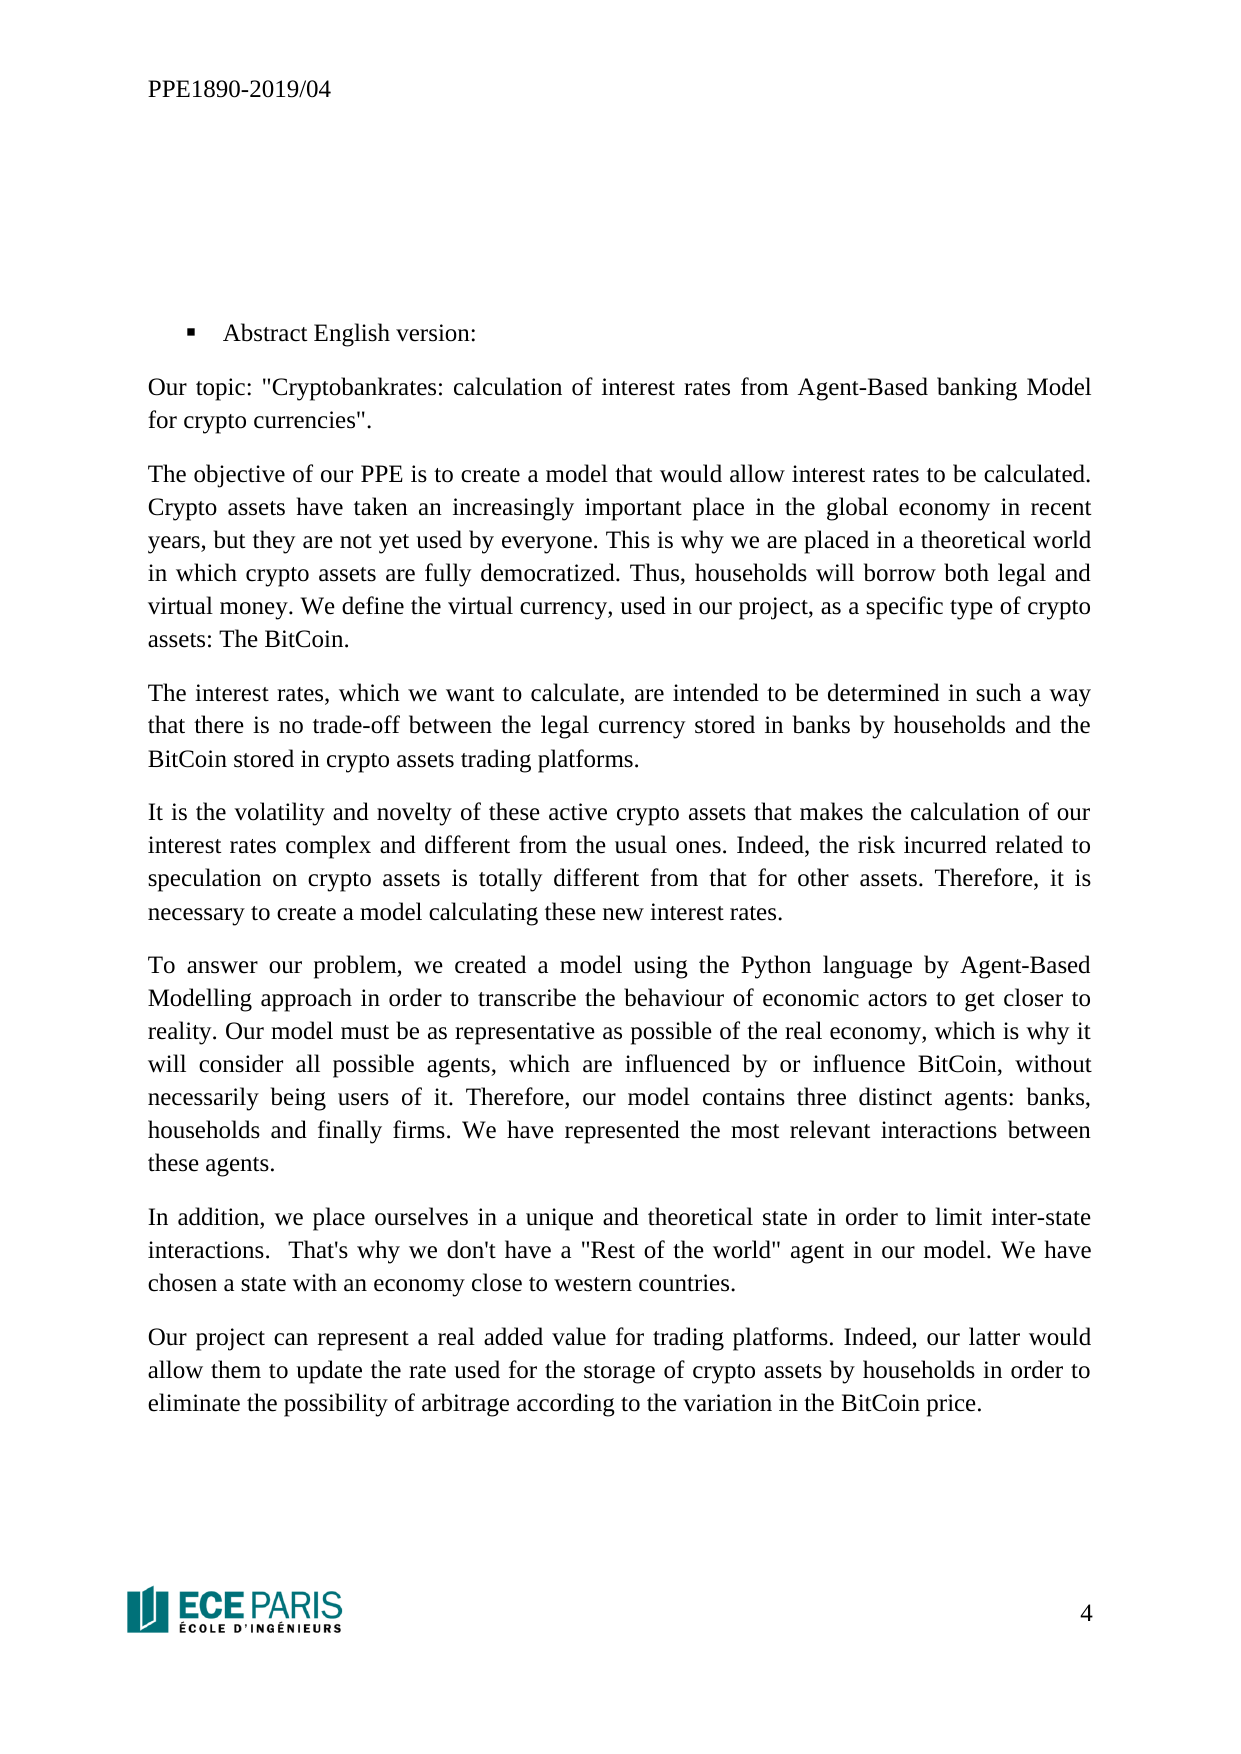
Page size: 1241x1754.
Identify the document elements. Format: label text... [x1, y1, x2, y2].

list Abstract English version: [185, 318, 1093, 347]
text It is the volatility and novelty of these active crypto assets that makes the calculation of our interest rates complex and different from the usual ones. Indeed, the risk incurred related to speculation on crypto assets is totally different from that for other assets. Therefore, it is necessary to create a model calculating these new interest rates. [148, 797, 1093, 925]
text The objective of our PPE is to create a model that would allow interest rates to be calculated. Crypto assets have taken an increasingly important place in the global economy in recent years, but they are not yet used by everyone. This is why we are placed in a theoretical world in which crypto assets are fully democratized. Thus, households will borrow both legal and virtual money. We define the virtual currency, used in our project, as a specific type of crypto assets: The BitCoin. [148, 459, 1093, 652]
text Our topic: "Cryptobankrates: calculation of interest rates from Agent-Based banking Model for crypto currencies". [148, 372, 1093, 433]
text In addition, we place ourselves in a unique and theoretical state in order to limit inter-state interactions. That's why we don't have a "Rest of the world" agent in our model. We have chosen a state with an economy close to western countries. [148, 1202, 1093, 1297]
picture [122, 1579, 345, 1642]
text Our project can represent a real added value for trading platforms. Indeed, our latter would allow them to update the rate used for the storage of crypto assets by households in order to eliminate the possibility of arbitrage according to the variation in the BitCoin price. [148, 1322, 1093, 1417]
text The interest rates, which we want to calculate, are intended to be determined in such a way that there is no trade-off between the legal currency stored in banks by households and the BitCoin stored in crypto assets trading platforms. [148, 678, 1093, 772]
text To answer our problem, we created a model using the Python language by Agent-Based Modelling approach in order to transcribe the behaviour of economic actors to get closer to reality. Our model must be as representative as possible of the real economy, which is why it will consider all possible agents, which are influenced by or influence BitCoin, without necessarily being users of it. Therefore, our model contains three distinct agents: banks, households and finally firms. We have represented the most relevant interactions between these agents. [148, 950, 1093, 1177]
